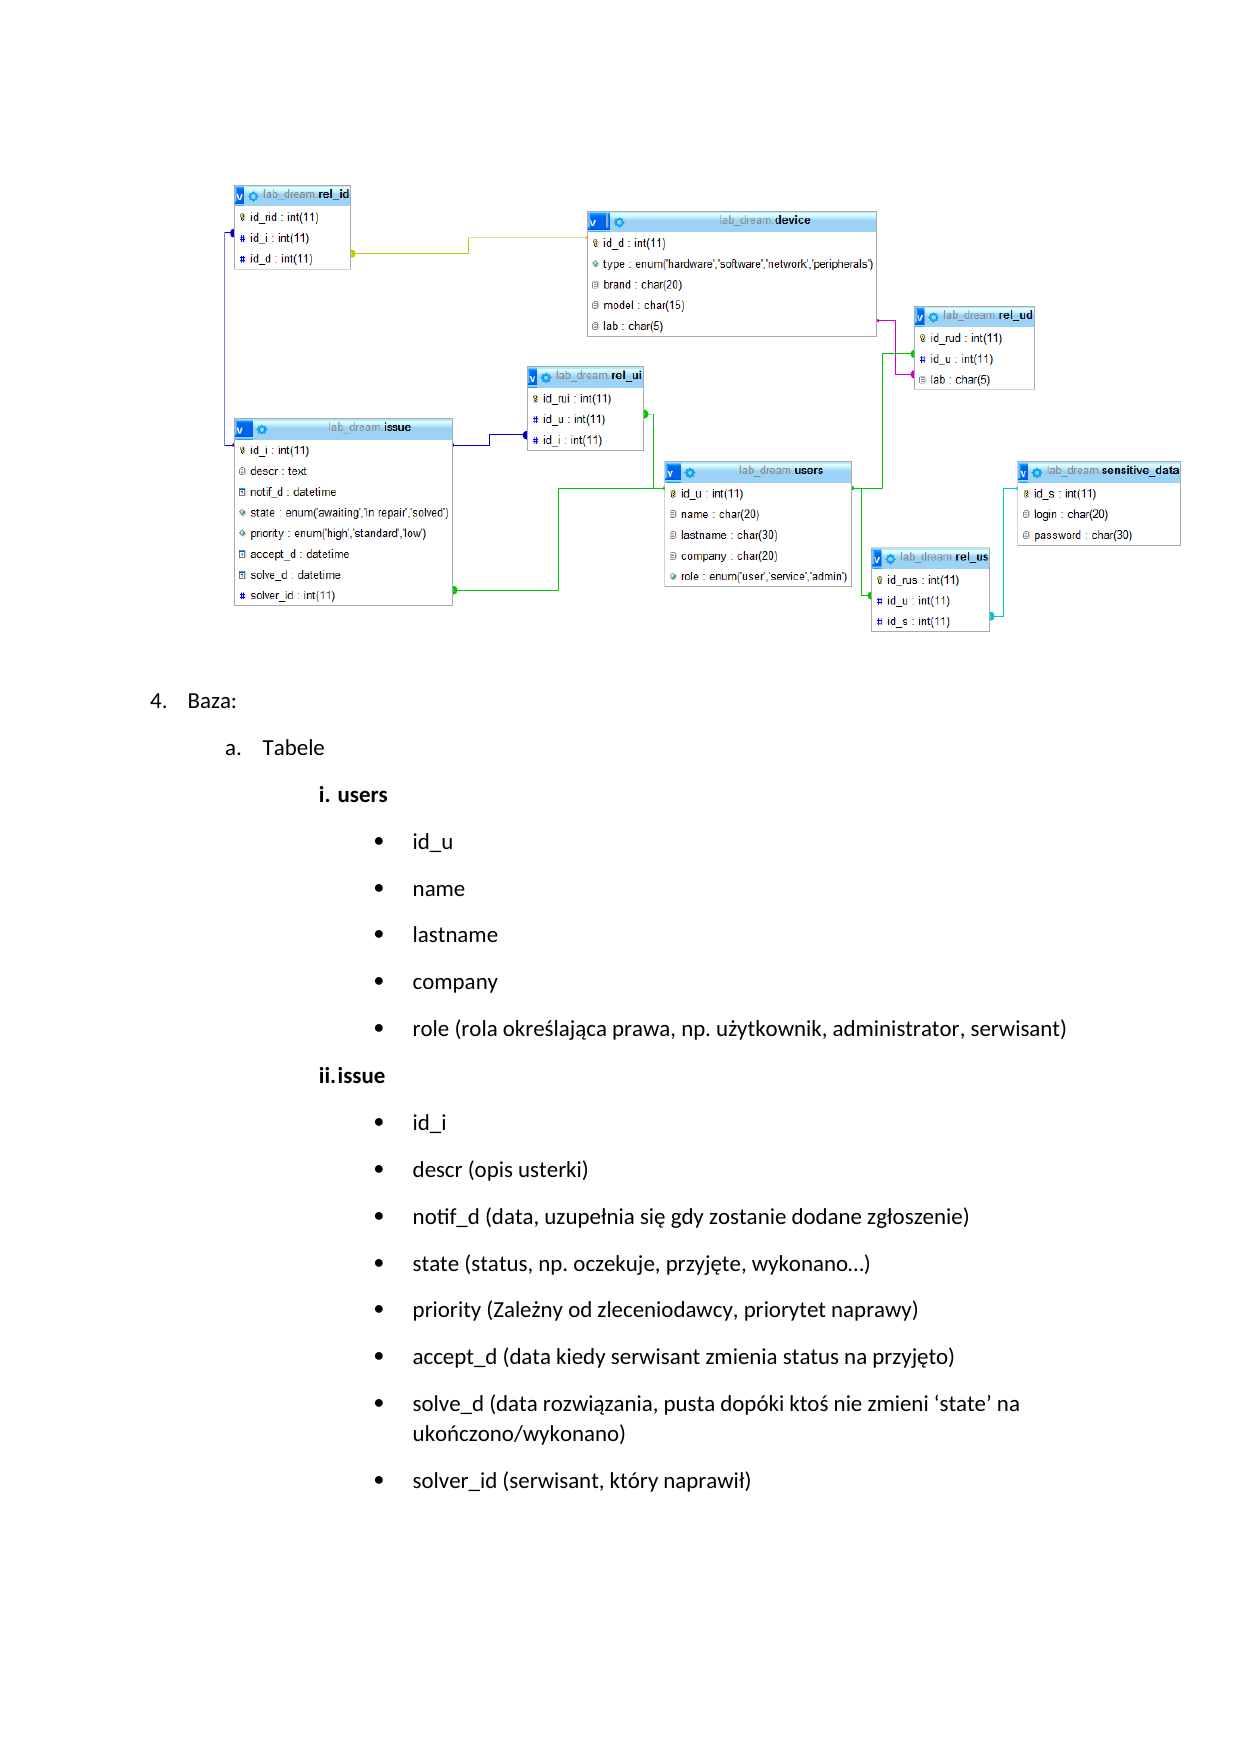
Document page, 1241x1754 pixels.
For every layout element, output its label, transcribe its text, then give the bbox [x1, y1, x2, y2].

list name [375, 874, 1128, 902]
list lastname [375, 921, 1128, 948]
list descr (opis usterki) [375, 1155, 1128, 1183]
picture [187, 149, 1204, 668]
list solve_d (data rozwiązania, pusta dopóki ktoś nie zmieni ‘state’ na ukończono/wykonano) [375, 1389, 1128, 1447]
list users [319, 780, 1128, 808]
list state (status, np. oczekuje, przyjęte, wykonano…) [375, 1249, 1128, 1277]
list solver_id (serwisant, który naprawił) [375, 1466, 1128, 1494]
list id_i [375, 1108, 1128, 1136]
list role (rola określająca prawa, np. użytkownik, administrator, serwisant) [375, 1014, 1128, 1042]
list accept_d (data kiedy serwisant zmienia status na przyjęto) [375, 1342, 1128, 1370]
list notif_d (data, uzupełnia się gdy zostanie dodane zgłoszenie) [375, 1202, 1128, 1230]
list Tabele [225, 733, 1128, 761]
list company [375, 967, 1128, 995]
list priority (Zależny od zleceniodawcy, priorytet naprawy) [375, 1296, 1128, 1323]
list id_u [375, 827, 1128, 855]
list issue [319, 1061, 1128, 1089]
list Baza: [150, 686, 1128, 714]
